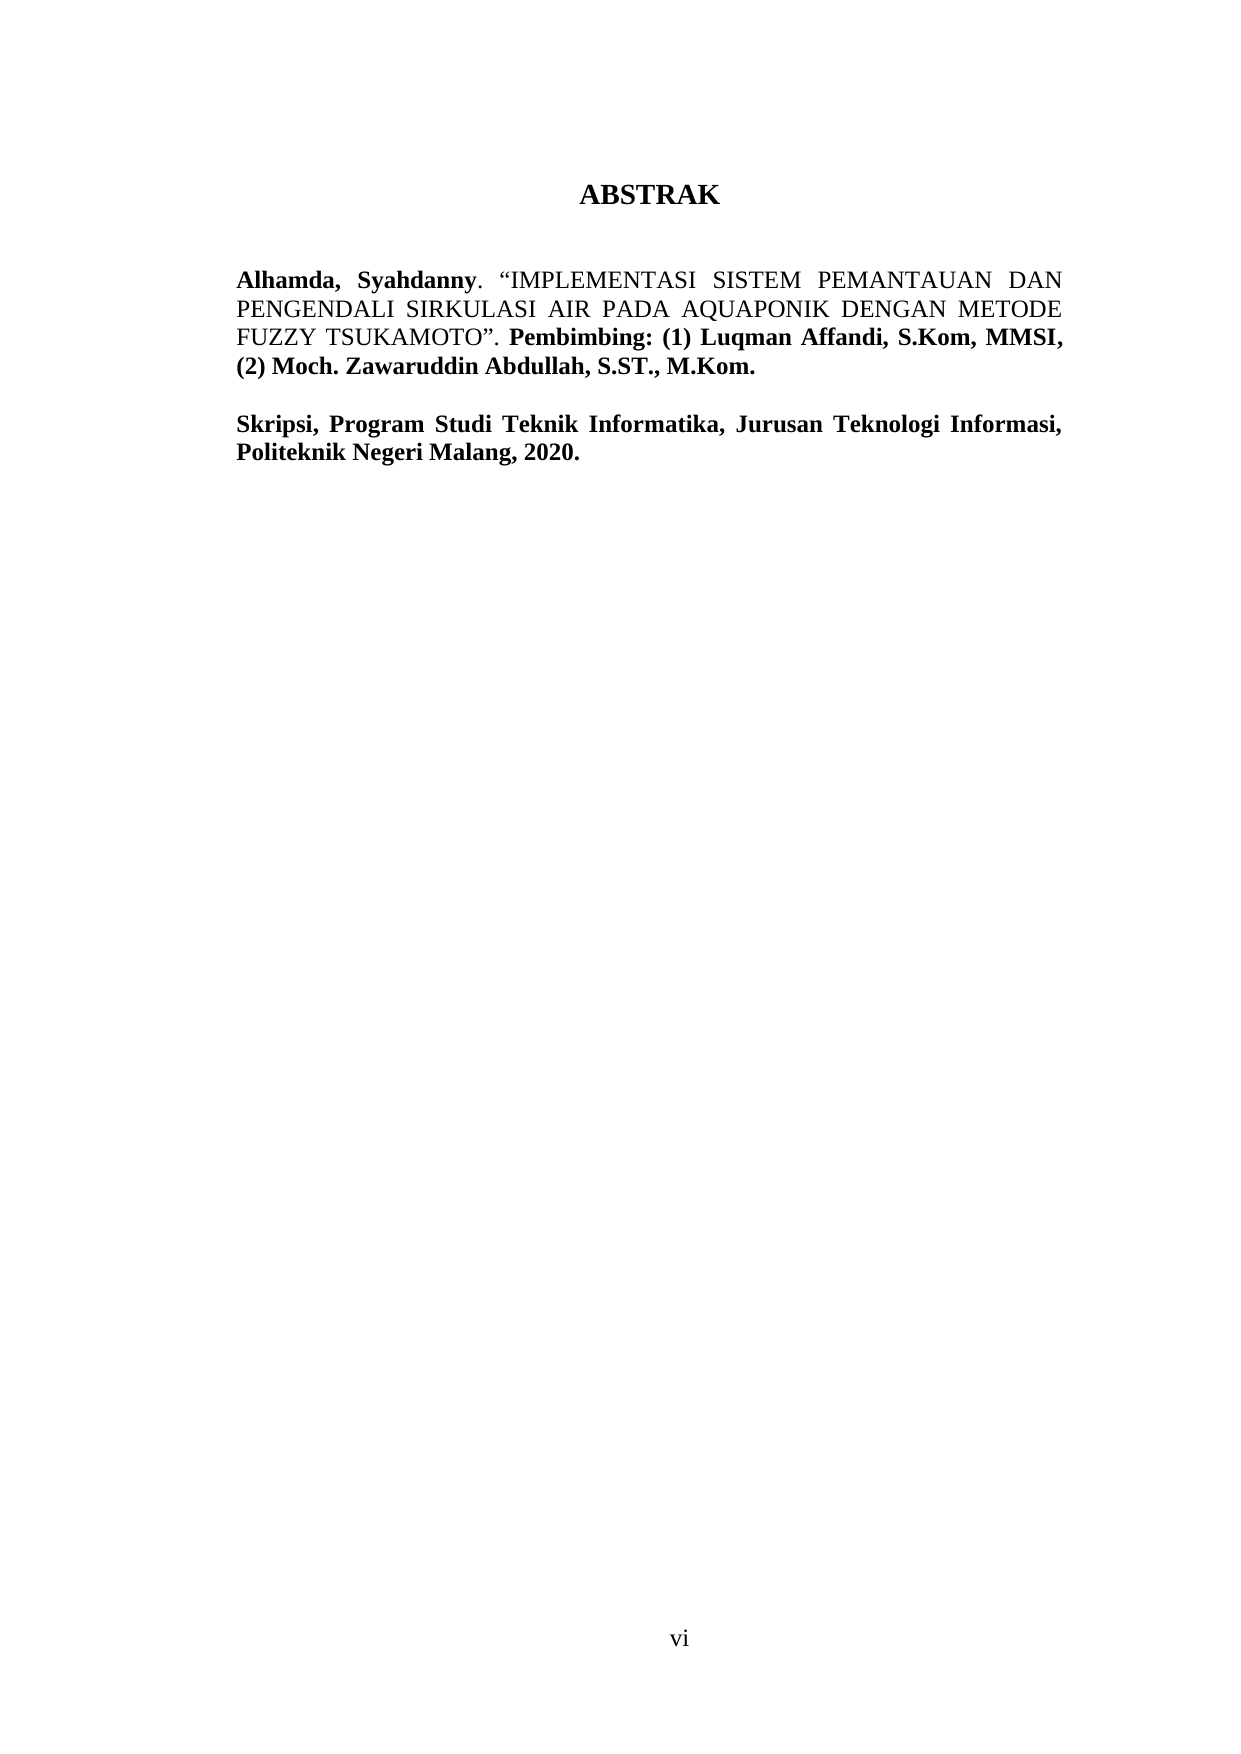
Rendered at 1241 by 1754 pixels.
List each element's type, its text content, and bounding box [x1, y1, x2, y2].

text Alhamda, Syahdanny. “IMPLEMENTASI SISTEM PEMANTAUAN DAN PENGENDALI SIRKULASI AIR PADA AQUAPONIK DENGAN METODE FUZZY TSUKAMOTO”. Pembimbing: (1) Luqman Affandi, S.Kom, MMSI, (2) Moch. Zawaruddin Abdullah, S.ST., M.Kom. [236, 265, 1063, 380]
text Skripsi, Program Studi Teknik Informatika, Jurusan Teknologi Informasi, Politeknik Negeri Malang, 2020. [236, 409, 1063, 466]
subtitle ABSTRAK [236, 177, 1063, 211]
